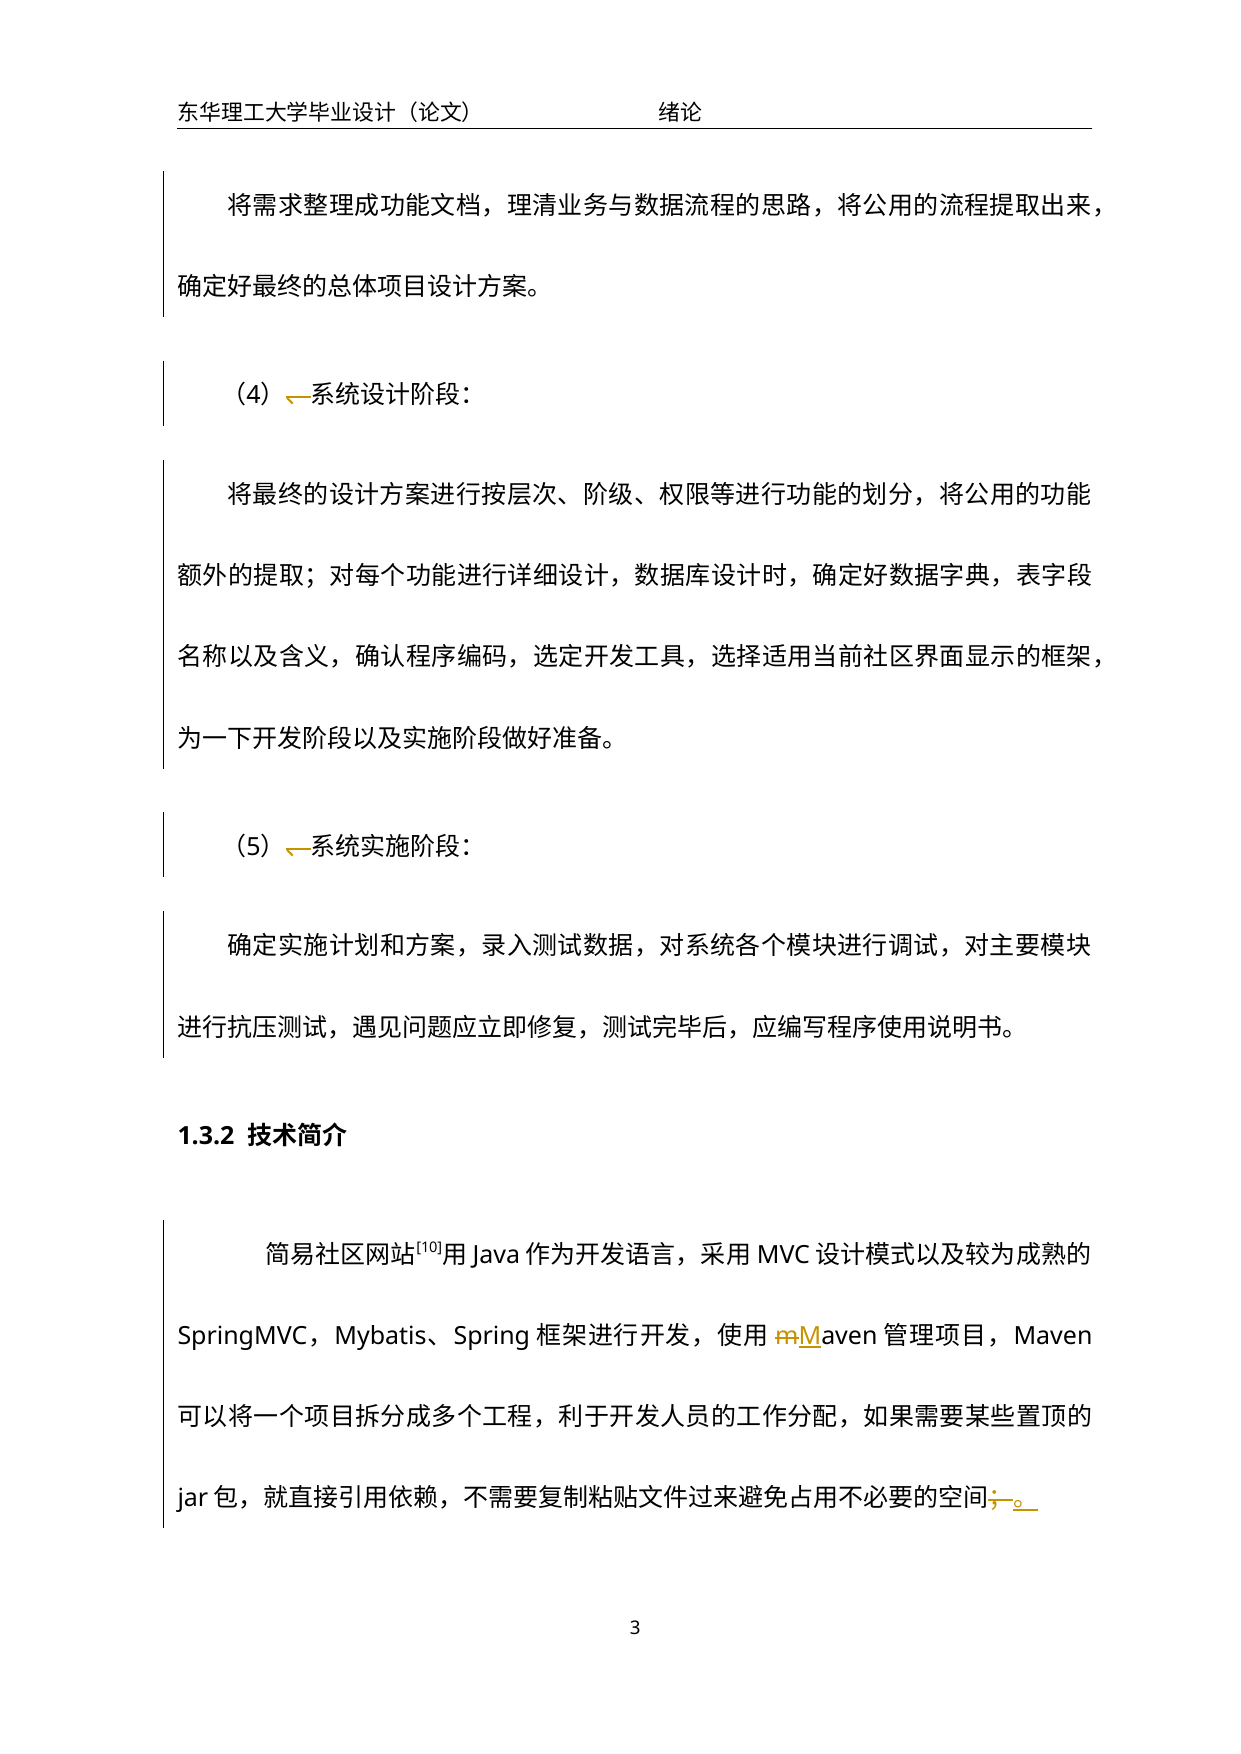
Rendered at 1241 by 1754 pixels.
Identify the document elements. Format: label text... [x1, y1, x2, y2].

text （5）系统实施阶段： [177, 812, 1092, 877]
text （4）系统设计阶段： [177, 361, 1092, 426]
text 确定实施计划和方案，录入测试数据，对系统各个模块进行调试，对主要模块进行抗压测试，遇见问题应立即修复，测试完毕后，应编写程序使用说明书。 [177, 911, 1092, 1058]
text 简易社区网站[10]用Java作为开发语言，采用MVC设计模式以及较为成熟的SpringMVC，Mybatis、Spring框架进行开发，使用aven管理项目，Maven可以将一个项目拆分成多个工程，利于开发人员的工作分配，如果需要某些置顶的jar包，就直接引用依赖，不需要复制粘贴文件过来避免占用不必要的空间 [177, 1220, 1092, 1528]
subtitle 1.3.2 技术简介 [177, 1101, 1092, 1166]
text 将需求整理成功能文档，理清业务与数据流程的思路，将公用的流程提取出来，确定好最终的总体项目设计方案。 [177, 171, 1092, 317]
text 将最终的设计方案进行按层次、阶级、权限等进行功能的划分，将公用的功能额外的提取；对每个功能进行详细设计，数据库设计时，确定好数据字典，表字段名称以及含义，确认程序编码，选定开发工具，选择适用当前社区界面显示的框架，为一下开发阶段以及实施阶段做好准备。 [177, 460, 1092, 769]
